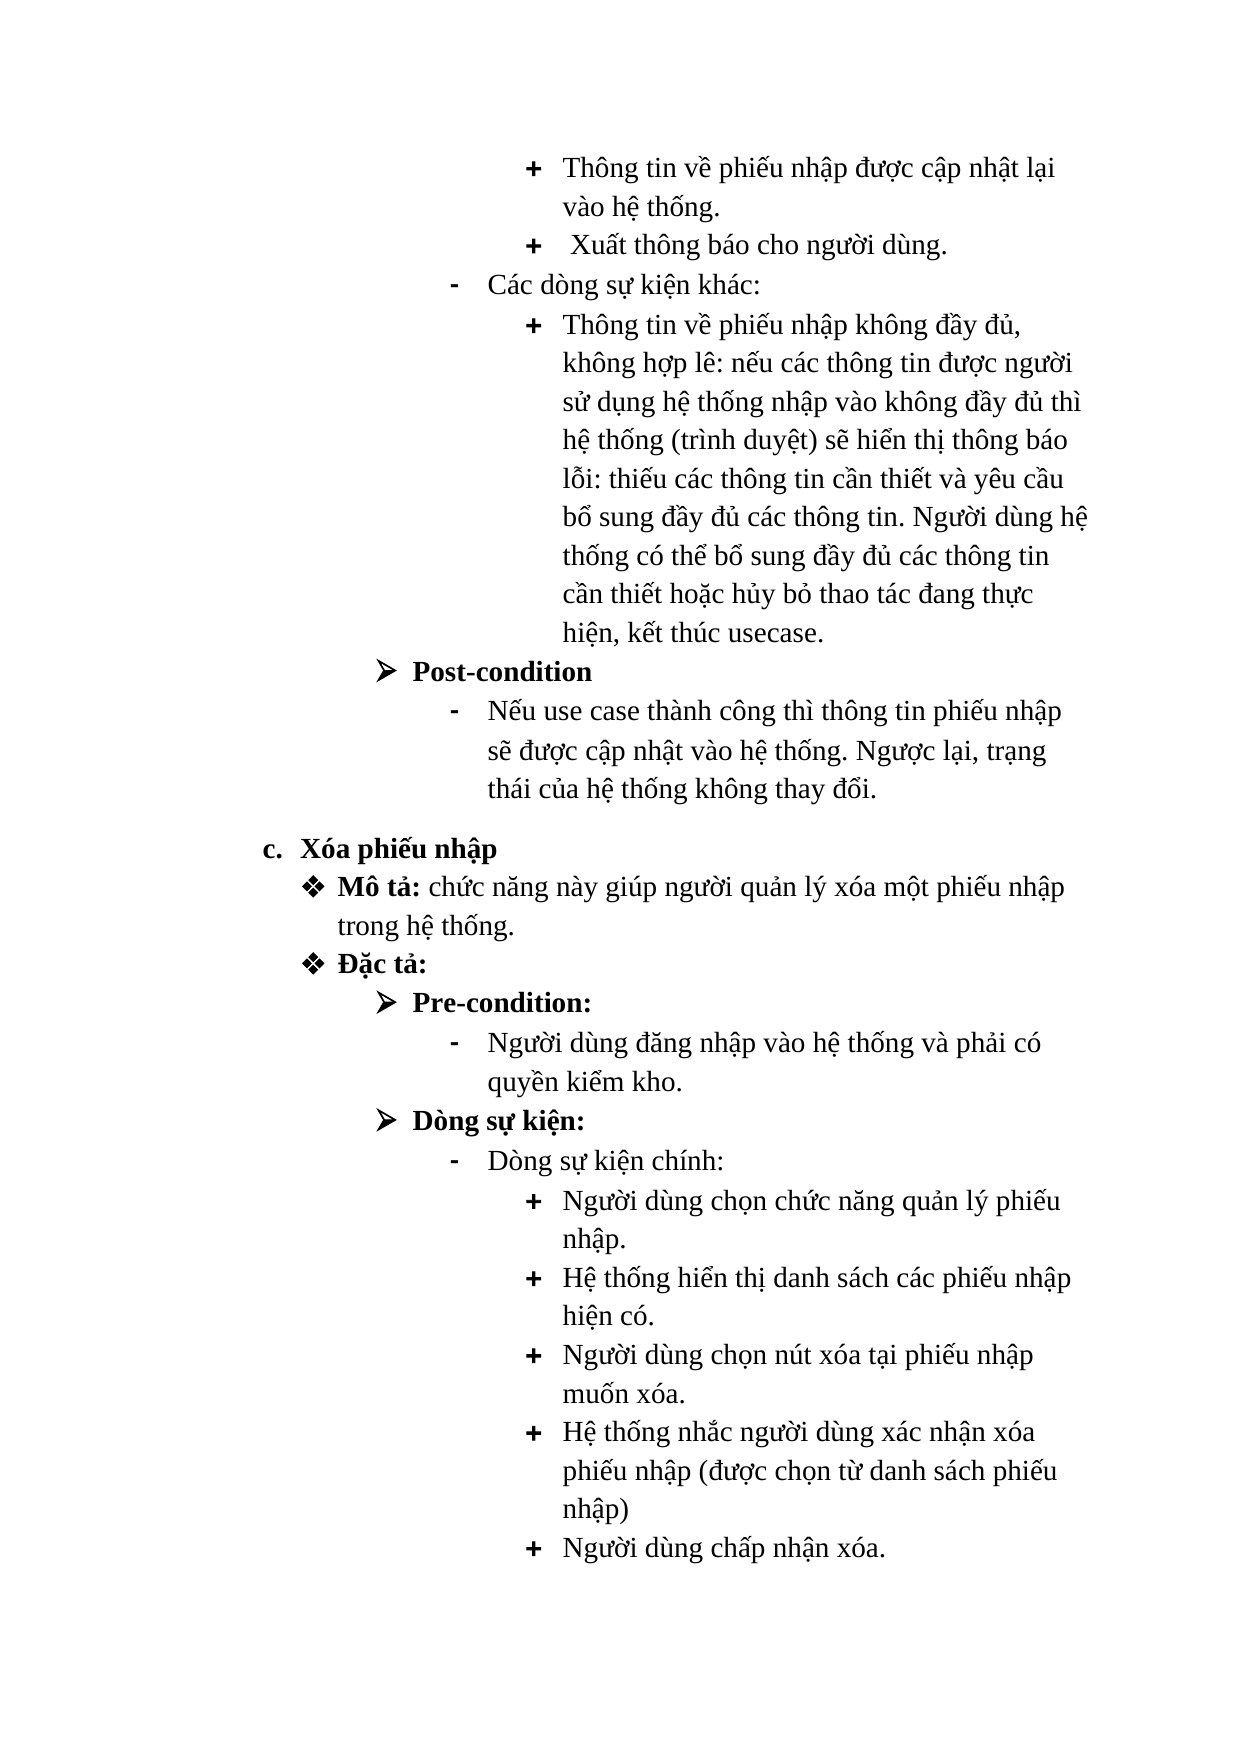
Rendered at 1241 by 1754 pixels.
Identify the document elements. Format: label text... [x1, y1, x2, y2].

list Người dùng chọn chức năng quản lý phiếu nhập. [525, 1183, 1090, 1255]
list Hệ thống hiển thị danh sách các phiếu nhập hiện có. [525, 1260, 1090, 1332]
list Dòng sự kiện chính: [450, 1142, 1090, 1177]
list Dòng sự kiện: [375, 1103, 1090, 1137]
list Post-condition [375, 654, 1090, 687]
list Đặc tả: [300, 947, 1090, 980]
list Người dùng chọn nút xóa tại phiếu nhập muốn xóa. [525, 1337, 1090, 1409]
list Thông tin về phiếu nhập không đầy đủ, không hợp lê: nếu các thông tin được người sử dụng hệ thống nhập vào không đầy đủ thì hệ thống (trình duyệt) sẽ hiển thị thông báo lỗi: thiếu các thông tin cần thiết và yêu cầu bổ sung đầy đủ các thông tin. Người dùng hệ thống có thể bổ sung đầy đủ các thông tin cần thiết hoặc hủy bỏ thao tác đang thực hiện, kết thúc usecase. [525, 307, 1090, 649]
list Xóa phiếu nhập [262, 831, 1090, 864]
list Hệ thống nhắc người dùng xác nhận xóa phiếu nhập (được chọn từ danh sách phiếu nhập) [525, 1414, 1090, 1525]
list Xuất thông báo cho người dùng. [525, 227, 1090, 261]
list Người dùng chấp nhận xóa. [525, 1530, 1090, 1564]
list Mô tả: chức năng này giúp người quản lý xóa một phiếu nhập trong hệ thống. [300, 869, 1090, 942]
list Nếu use case thành công thì thông tin phiếu nhập sẽ được cập nhật vào hệ thống. Ngược lại, trạng thái của hệ thống không thay đổi. [450, 692, 1090, 805]
list Người dùng đăng nhập vào hệ thống và phải có quyền kiểm kho. [450, 1024, 1090, 1098]
list Các dòng sự kiện khác: [450, 266, 1090, 301]
list Thông tin về phiếu nhập được cập nhật lại vào hệ thống. [525, 150, 1090, 222]
list Pre-condition: [375, 985, 1090, 1019]
